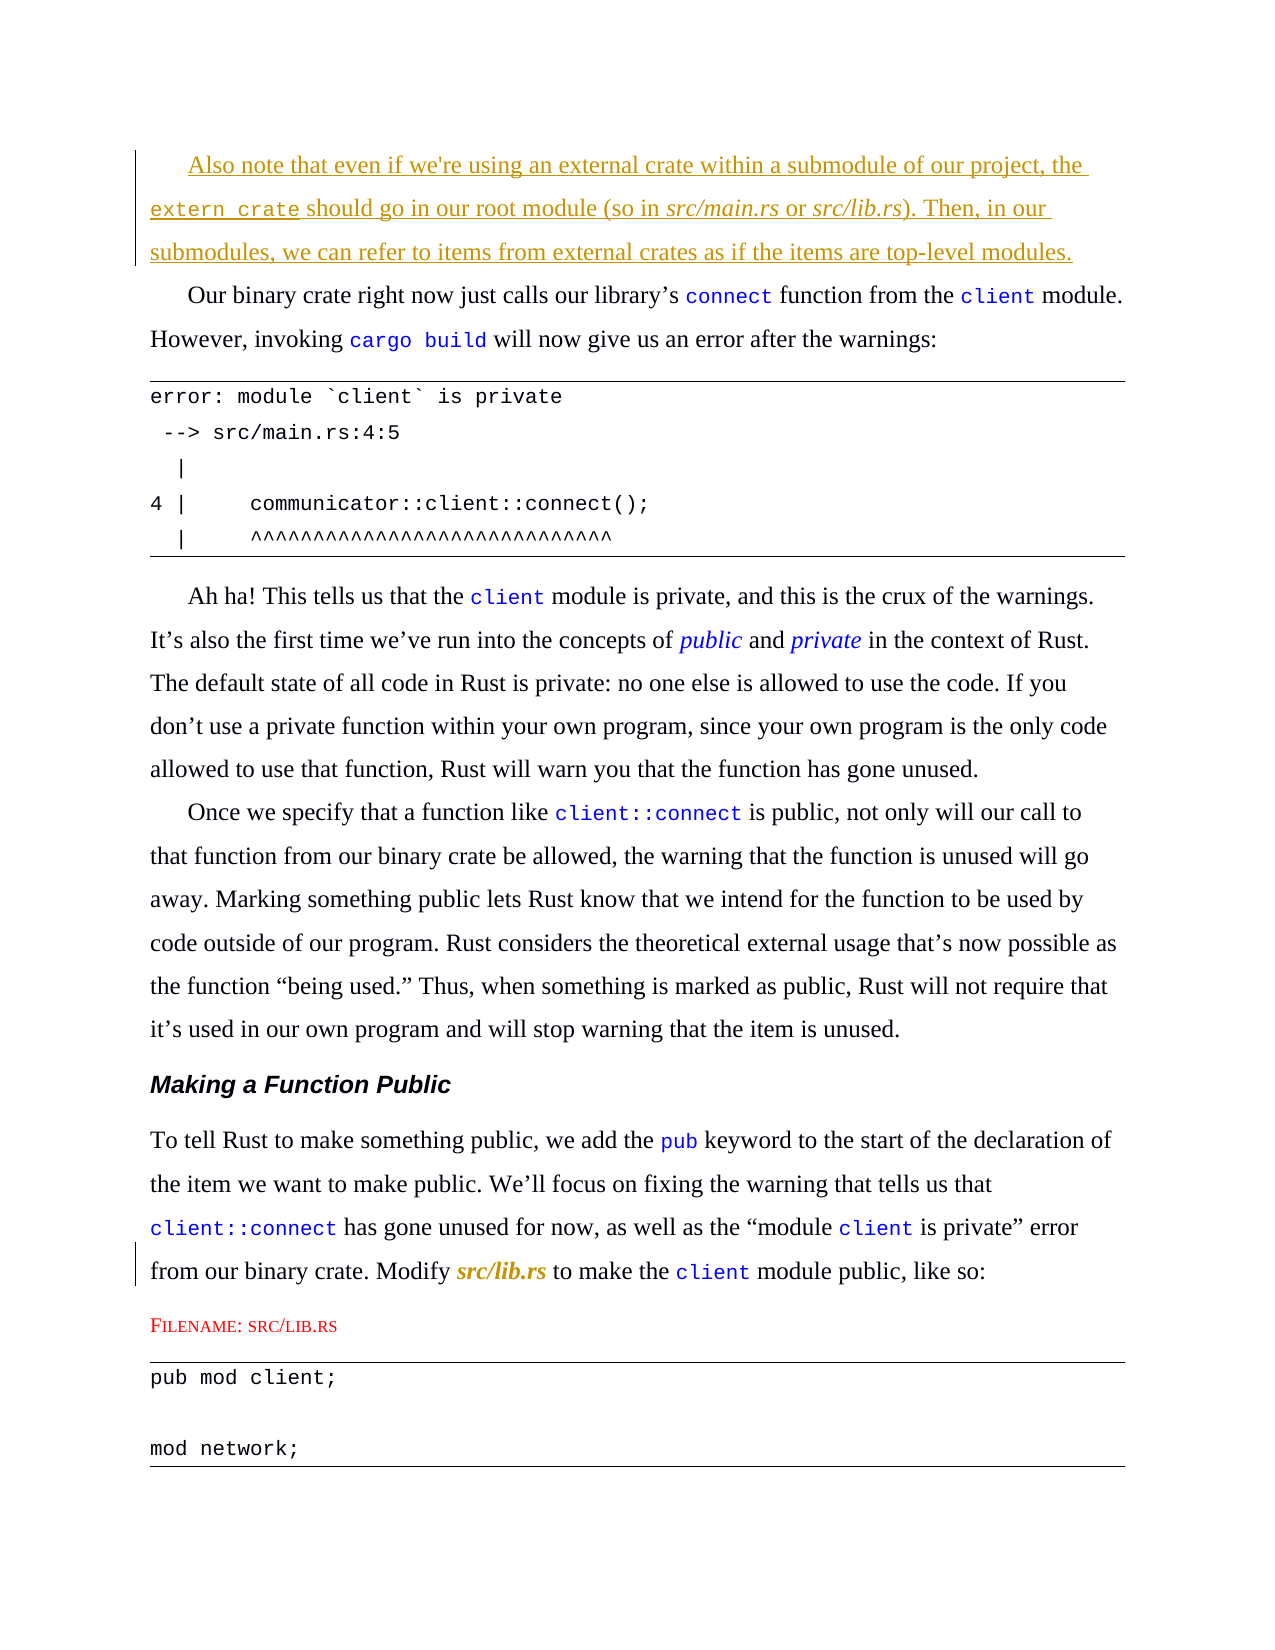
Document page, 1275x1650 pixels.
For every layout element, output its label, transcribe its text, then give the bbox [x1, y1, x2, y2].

text error: module `client` is private [150, 382, 1125, 410]
text To tell Rust to make something public, we add the pub keyword to the start of the declaration of the item we want to make public. We’ll focus on fixing the warning that tells us that client::connect has gone unused for now, as well as the “module client is private” error from our binary crate. Modify src/lib.rs to make the client module public, like so: [150, 1125, 1125, 1286]
text Filename: src/lib.rs [150, 1313, 1125, 1337]
text Our binary crate right now just calls our library’s connect function from the client module. However, invoking cargo build will now give us an error after the warnings: [150, 280, 1125, 354]
text mod network; [150, 1438, 1125, 1466]
text pub mod client; [150, 1363, 1125, 1391]
text Making a Function Public [150, 1069, 1125, 1098]
text 4 | communicator::client::connect(); [150, 492, 1125, 516]
text --> src/main.rs:4:5 [150, 422, 1125, 445]
text | ^^^^^^^^^^^^^^^^^^^^^^^^^^^^^ [150, 528, 1125, 556]
text Ah ha! This tells us that the client module is private, and this is the crux of the warnings. It’s also the first time we’ve run into the concepts of public and private in the context of Rust. The default state of all code in Rust is private: no one else is allowed to use the code. If you don’t use a private function within your own program, since your own program is the only code allowed to use that function, Rust will warn you that the function has gone unused. [150, 581, 1125, 783]
text Once we specify that a function like client::connect is public, not only will our call to that function from our binary crate be allowed, the warning that the function is unused will go away. Marking something public lets Rust know that we intend for the function to be used by code outside of our program. Rust considers the theoretical external usage that’s now possible as the function “being used.” Thus, when something is marked as public, Rust will not require that it’s used in our own program and will stop warning that the item is unused. [150, 797, 1125, 1043]
text | [150, 457, 1125, 481]
